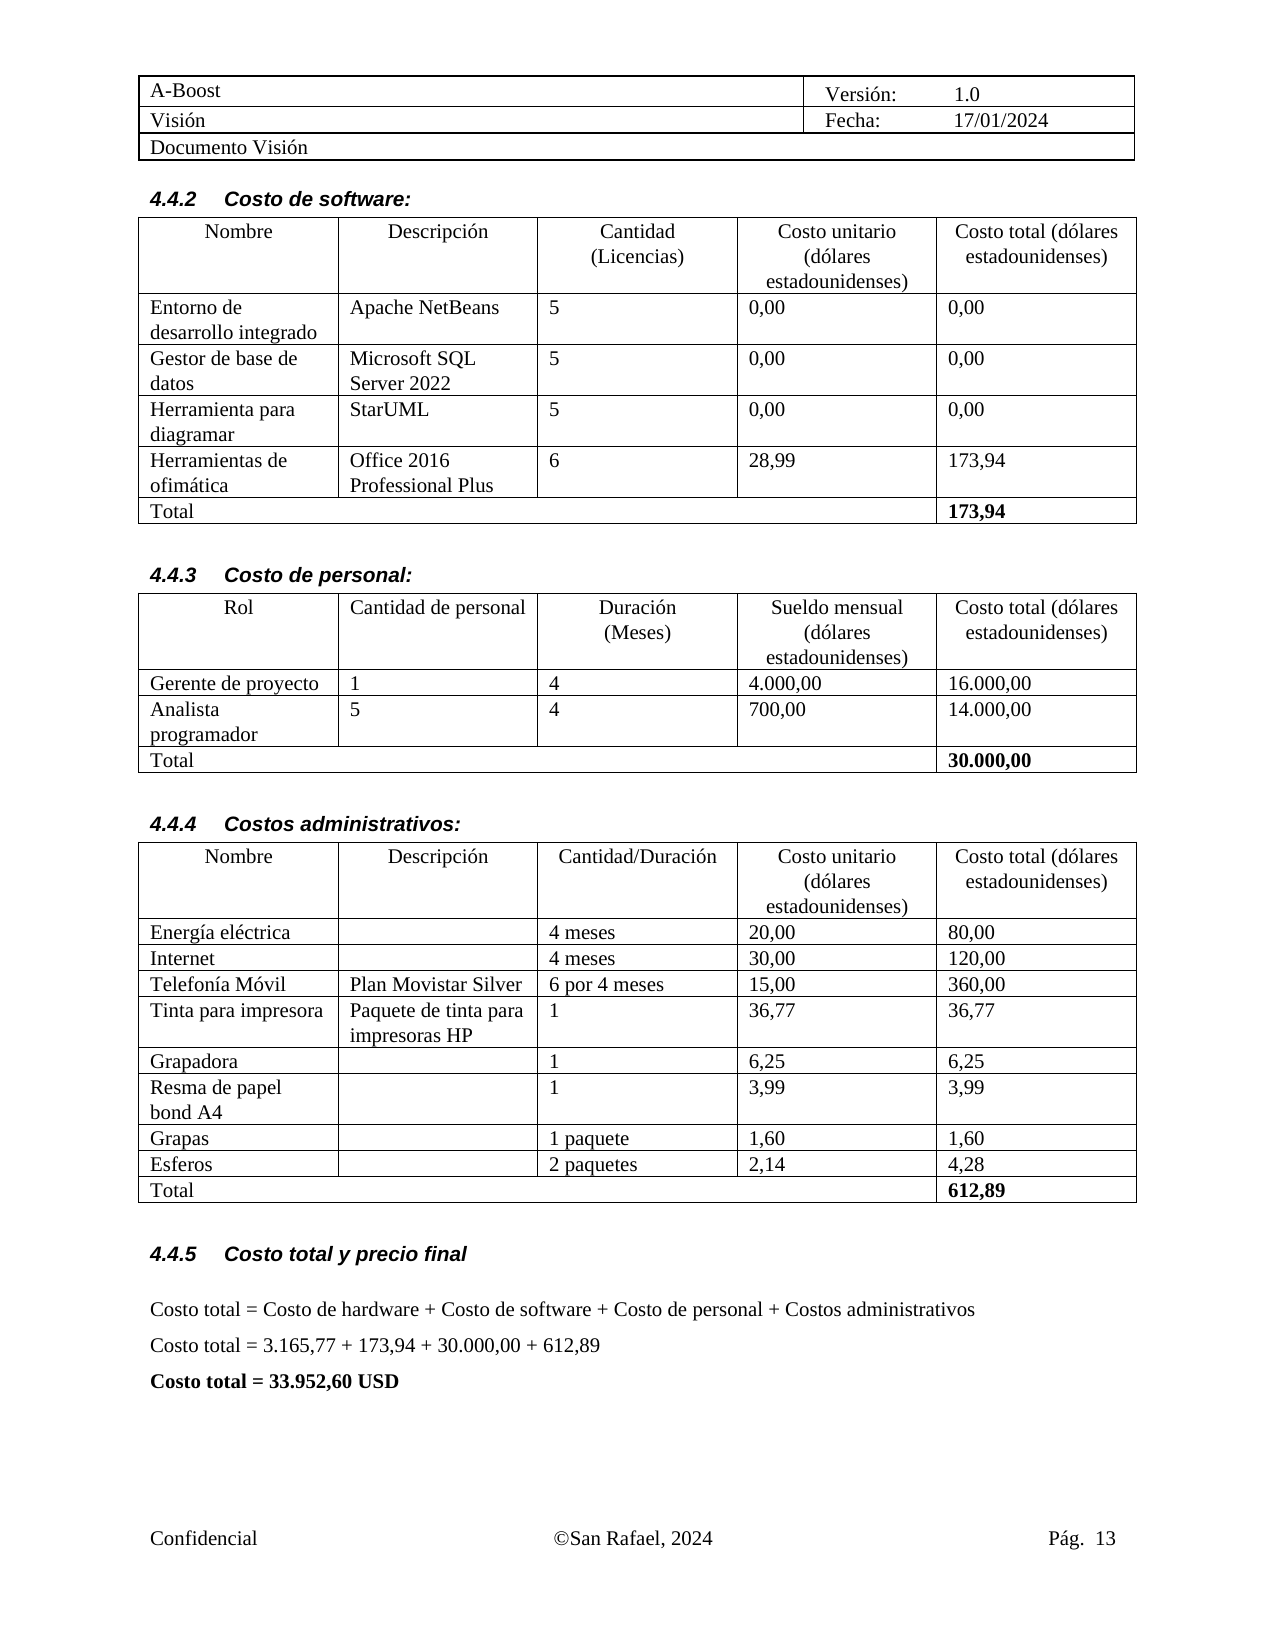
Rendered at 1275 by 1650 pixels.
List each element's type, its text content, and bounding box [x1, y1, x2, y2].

table_cell Office 2016 Professional Plus [339, 447, 537, 497]
text Costo total = 33.952,60 USD [150, 1369, 1125, 1393]
table_cell 173,94 [937, 498, 1136, 523]
table_header Cantidad/Duración [538, 843, 737, 918]
table_cell Telefonía Móvil [139, 971, 338, 996]
table_cell 30.000,00 [937, 747, 1136, 772]
table_cell Total [139, 1177, 936, 1202]
table_header Costo total (dólares estadounidenses) [937, 594, 1136, 669]
table_header Duración (Meses) [538, 594, 737, 669]
table_cell Grapadora [139, 1048, 338, 1073]
table_cell Herramienta para diagramar [139, 396, 338, 446]
table_cell 5 [538, 396, 737, 446]
subtitle Costo de personal: [150, 561, 1125, 586]
table_cell Grapas [139, 1125, 338, 1150]
table_cell [339, 1048, 537, 1073]
table_cell 80,00 [937, 919, 1136, 944]
table_header Cantidad (Licencias) [538, 218, 737, 293]
table_header Nombre [139, 843, 338, 918]
table_header Descripción [339, 218, 537, 293]
table_cell 1,60 [738, 1125, 936, 1150]
table_cell 15,00 [738, 971, 936, 996]
table_cell 14.000,00 [937, 696, 1136, 746]
table_header Sueldo mensual (dólares estadounidenses) [738, 594, 936, 669]
table_header Costo total (dólares estadounidenses) [937, 843, 1136, 918]
table_cell 6 por 4 meses [538, 971, 737, 996]
table_cell 20,00 [738, 919, 936, 944]
table_cell Energía eléctrica [139, 919, 338, 944]
table_cell 1 [339, 670, 537, 695]
table_cell 1 paquete [538, 1125, 737, 1150]
table_header Costo total (dólares estadounidenses) [937, 218, 1136, 293]
table_cell 4.000,00 [738, 670, 936, 695]
table_cell 4 [538, 696, 737, 746]
table_cell 700,00 [738, 696, 936, 746]
table_cell Paquete de tinta para impresoras HP [339, 997, 537, 1047]
table_cell 0,00 [937, 294, 1136, 344]
table_cell Esferos [139, 1151, 338, 1176]
table_cell 5 [339, 696, 537, 746]
table_cell 6 [538, 447, 737, 497]
table_cell 5 [538, 345, 737, 395]
table_cell Tinta para impresora [139, 997, 338, 1047]
table_cell Apache NetBeans [339, 294, 537, 344]
table_cell 6,25 [738, 1048, 936, 1073]
table_cell Analista programador [139, 696, 338, 746]
table_cell Total [139, 747, 936, 772]
table_cell StarUML [339, 396, 537, 446]
table_cell 360,00 [937, 971, 1136, 996]
table_cell 6,25 [937, 1048, 1136, 1073]
table_cell Internet [139, 945, 338, 970]
table_cell 4,28 [937, 1151, 1136, 1176]
table_cell 2,14 [738, 1151, 936, 1176]
table_cell 0,00 [937, 396, 1136, 446]
table_header Descripción [339, 843, 537, 918]
table_cell 0,00 [738, 294, 936, 344]
table_cell Resma de papel bond A4 [139, 1074, 338, 1124]
table_cell 0,00 [937, 345, 1136, 395]
table_cell 16.000,00 [937, 670, 1136, 695]
table_cell [339, 919, 537, 944]
table_cell 36,77 [738, 997, 936, 1047]
table_cell 1 [538, 1048, 737, 1073]
table_cell 2 paquetes [538, 1151, 737, 1176]
table_cell 28,99 [738, 447, 936, 497]
table_cell Microsoft SQL Server 2022 [339, 345, 537, 395]
subtitle Costos administrativos: [150, 810, 1125, 835]
table_cell Total [139, 498, 936, 523]
table_cell 3,99 [738, 1074, 936, 1124]
table_cell 0,00 [738, 396, 936, 446]
table_cell 1,60 [937, 1125, 1136, 1150]
text Costo total = 3.165,77 + 173,94 + 30.000,00 + 612,89 [150, 1333, 1125, 1357]
table_cell [339, 1151, 537, 1176]
table_cell Gestor de base de datos [139, 345, 338, 395]
table_header Costo unitario (dólares estadounidenses) [738, 843, 936, 918]
table_cell 1 [538, 1074, 737, 1124]
table_cell 612,89 [937, 1177, 1136, 1202]
table_header Nombre [139, 218, 338, 293]
table_cell 30,00 [738, 945, 936, 970]
table_cell 36,77 [937, 997, 1136, 1047]
table_cell 4 meses [538, 945, 737, 970]
table_cell 120,00 [937, 945, 1136, 970]
table_cell Plan Movistar Silver [339, 971, 537, 996]
table_cell 1 [538, 997, 737, 1047]
table_cell Entorno de desarrollo integrado [139, 294, 338, 344]
table_cell [339, 1125, 537, 1150]
subtitle Costo total y precio final [150, 1241, 1125, 1266]
table_cell 3,99 [937, 1074, 1136, 1124]
table_cell 0,00 [738, 345, 936, 395]
table_cell 173,94 [937, 447, 1136, 497]
table_cell Gerente de proyecto [139, 670, 338, 695]
table_cell Herramientas de ofimática [139, 447, 338, 497]
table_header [738, 218, 936, 293]
table_cell 4 [538, 670, 737, 695]
subtitle Costo de software: [150, 185, 1125, 210]
table_header Cantidad de personal [339, 594, 537, 669]
table_header Rol [139, 594, 338, 669]
table_cell 4 meses [538, 919, 737, 944]
table_cell [339, 945, 537, 970]
table_cell 5 [538, 294, 737, 344]
text Costo total = Costo de hardware + Costo de software + Costo de personal + Costos administrativos [150, 1297, 1125, 1321]
table_cell [339, 1074, 537, 1124]
